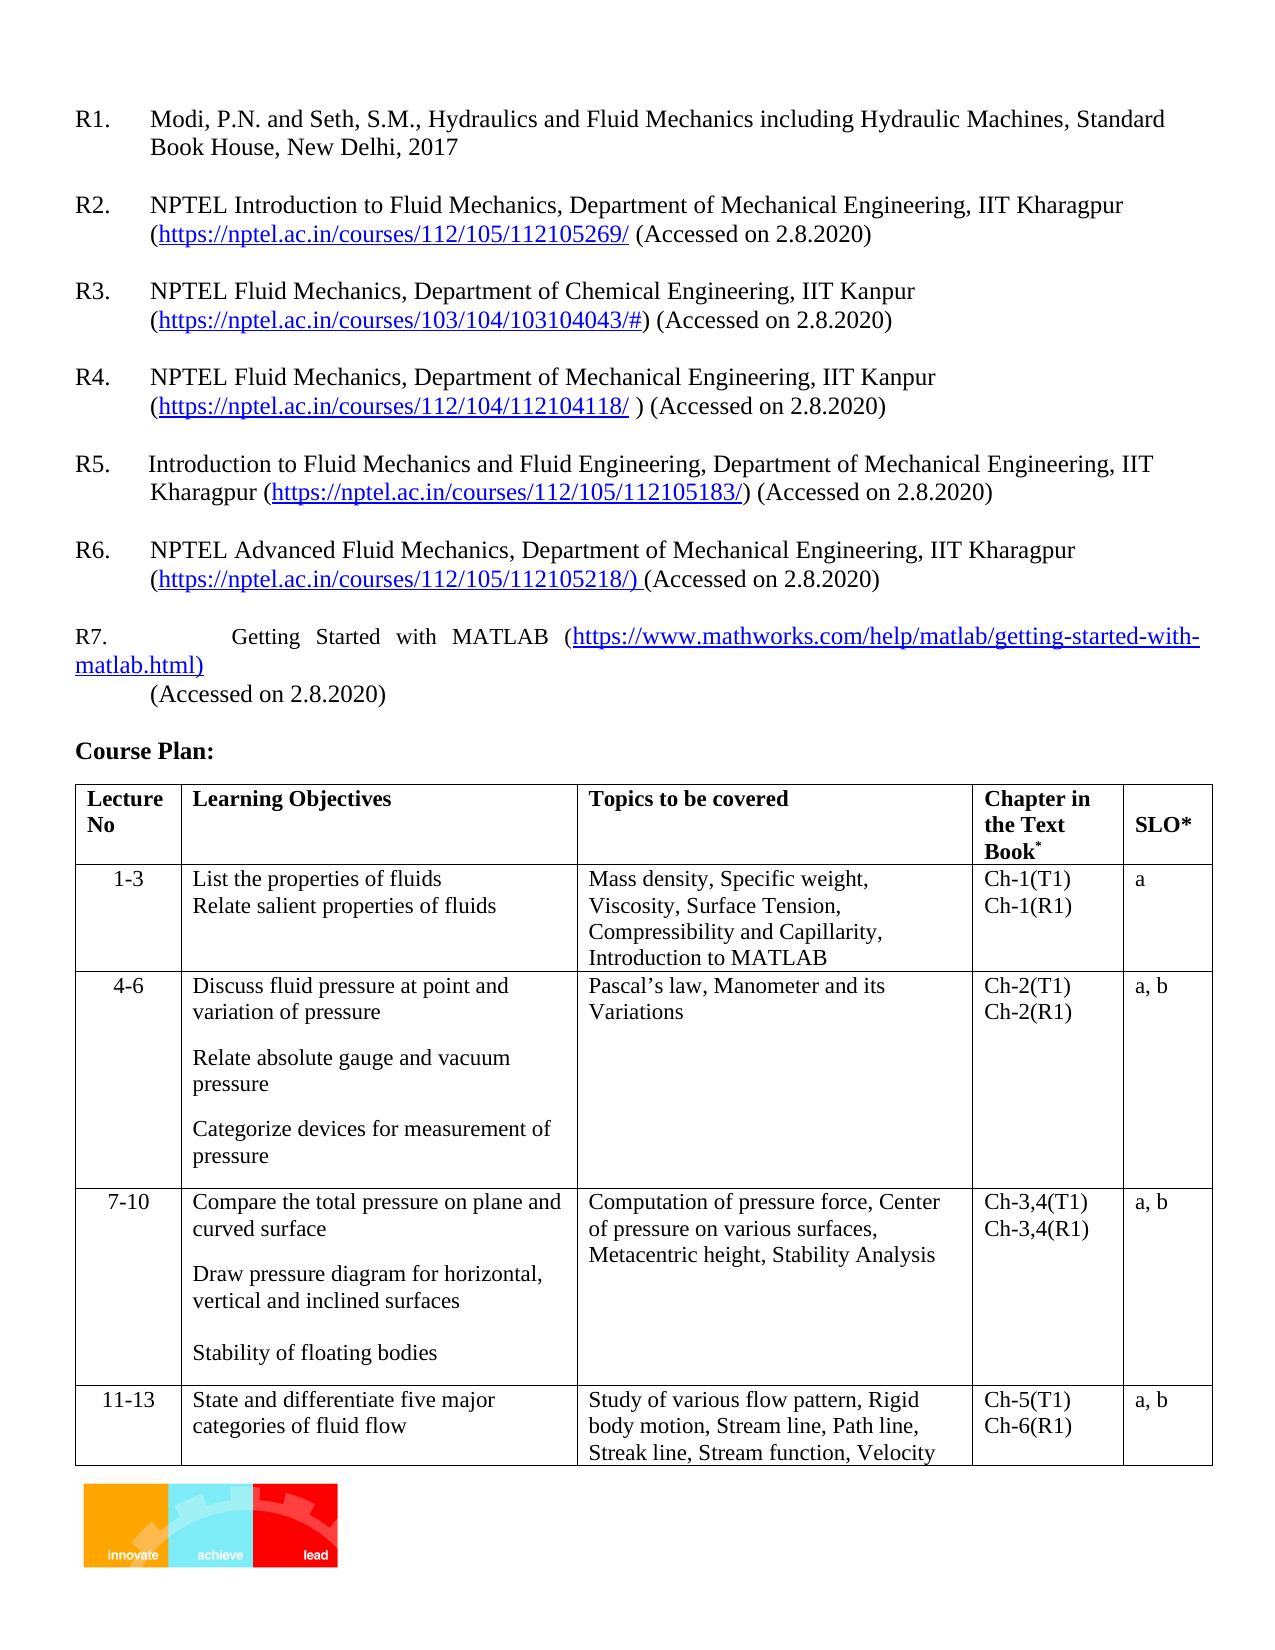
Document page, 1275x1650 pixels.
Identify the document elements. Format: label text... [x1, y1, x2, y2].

table_header Chapter in the Text Book* [973, 785, 1123, 864]
table_cell 11-13 [76, 1386, 181, 1465]
table_cell Computation of pressure force, Center of pressure on various surfaces, Metacentric height, Stability Analysis [578, 1189, 972, 1385]
table_cell Discuss fluid pressure at point and variation of pressure Relate absolute gauge and vacuum pressure Categorize devices for measurement of pressure [182, 972, 577, 1187]
table_cell 4-6 [76, 972, 181, 1187]
text (https://nptel.ac.in/courses/112/104/112104118/ ) (Accessed on 2.8.2020) [75, 391, 1200, 420]
table_cell a, b [1124, 1189, 1212, 1385]
table_header SLO* [1124, 785, 1212, 864]
table_cell Ch-5(T1) Ch-6(R1) [973, 1386, 1123, 1465]
table_cell Compare the total pressure on plane and curved surface Draw pressure diagram for horizontal, vertical and inclined surfaces Stability of floating bodies [182, 1189, 577, 1385]
text R1. Modi, P.N. and Seth, S.M., Hydraulics and Fluid Mechanics including Hydraulic Machines, Standard [75, 104, 1200, 132]
text (https://nptel.ac.in/courses/103/104/103104043/#) (Accessed on 2.8.2020) [75, 305, 1200, 334]
table_header Learning Objectives [182, 785, 577, 864]
table_cell a, b [1124, 1386, 1212, 1465]
text R6. NPTEL Advanced Fluid Mechanics, Department of Mechanical Engineering, IIT Kharagpur [75, 535, 1200, 564]
text (https://nptel.ac.in/courses/112/105/112105269/ (Accessed on 2.8.2020) [75, 219, 1200, 247]
table_cell 1-3 [76, 865, 181, 971]
text R5. Introduction to Fluid Mechanics and Fluid Engineering, Department of Mechanical Engineering, IIT [75, 449, 1200, 477]
text Course Plan: [75, 736, 1200, 765]
picture [75, 1476, 345, 1575]
text R3. NPTEL Fluid Mechanics, Department of Chemical Engineering, IIT Kanpur [75, 276, 1200, 305]
text Kharagpur (https://nptel.ac.in/courses/112/105/112105183/) (Accessed on 2.8.2020) [75, 477, 1200, 506]
table_cell List the properties of fluids Relate salient properties of fluids [182, 865, 577, 971]
text R7. Getting Started with MATLAB (https://www.mathworks.com/help/matlab/getting-started-with-matlab.html) [75, 621, 1200, 679]
table_cell Ch-3,4(T1) Ch-3,4(R1) [973, 1189, 1123, 1385]
text (https://nptel.ac.in/courses/112/105/112105218/) (Accessed on 2.8.2020) [75, 564, 1200, 592]
text Book House, New Delhi, 2017 [75, 132, 1200, 161]
table_cell Mass density, Specific weight, Viscosity, Surface Tension, Compressibility and Capillarity, Introduction to MATLAB [578, 865, 972, 971]
table_header Topics to be covered [578, 785, 972, 864]
text R2. NPTEL Introduction to Fluid Mechanics, Department of Mechanical Engineering, IIT Kharagpur [75, 190, 1200, 219]
table_cell Ch-1(T1) Ch-1(R1) [973, 865, 1123, 971]
table_cell a, b [1124, 972, 1212, 1187]
table_cell 7-10 [76, 1189, 181, 1385]
text (Accessed on 2.8.2020) [75, 679, 1200, 707]
table_header Lecture No [76, 785, 181, 864]
table_cell Ch-2(T1) Ch-2(R1) [973, 972, 1123, 1187]
text R4. NPTEL Fluid Mechanics, Department of Mechanical Engineering, IIT Kanpur [75, 362, 1200, 391]
table_cell Pascal’s law, Manometer and its Variations [578, 972, 972, 1187]
table_cell Study of various flow pattern, Rigid body motion, Stream line, Path line, Streak line, Stream function, Velocity Potential, Flownet [578, 1386, 972, 1465]
table_cell a [1124, 865, 1212, 971]
